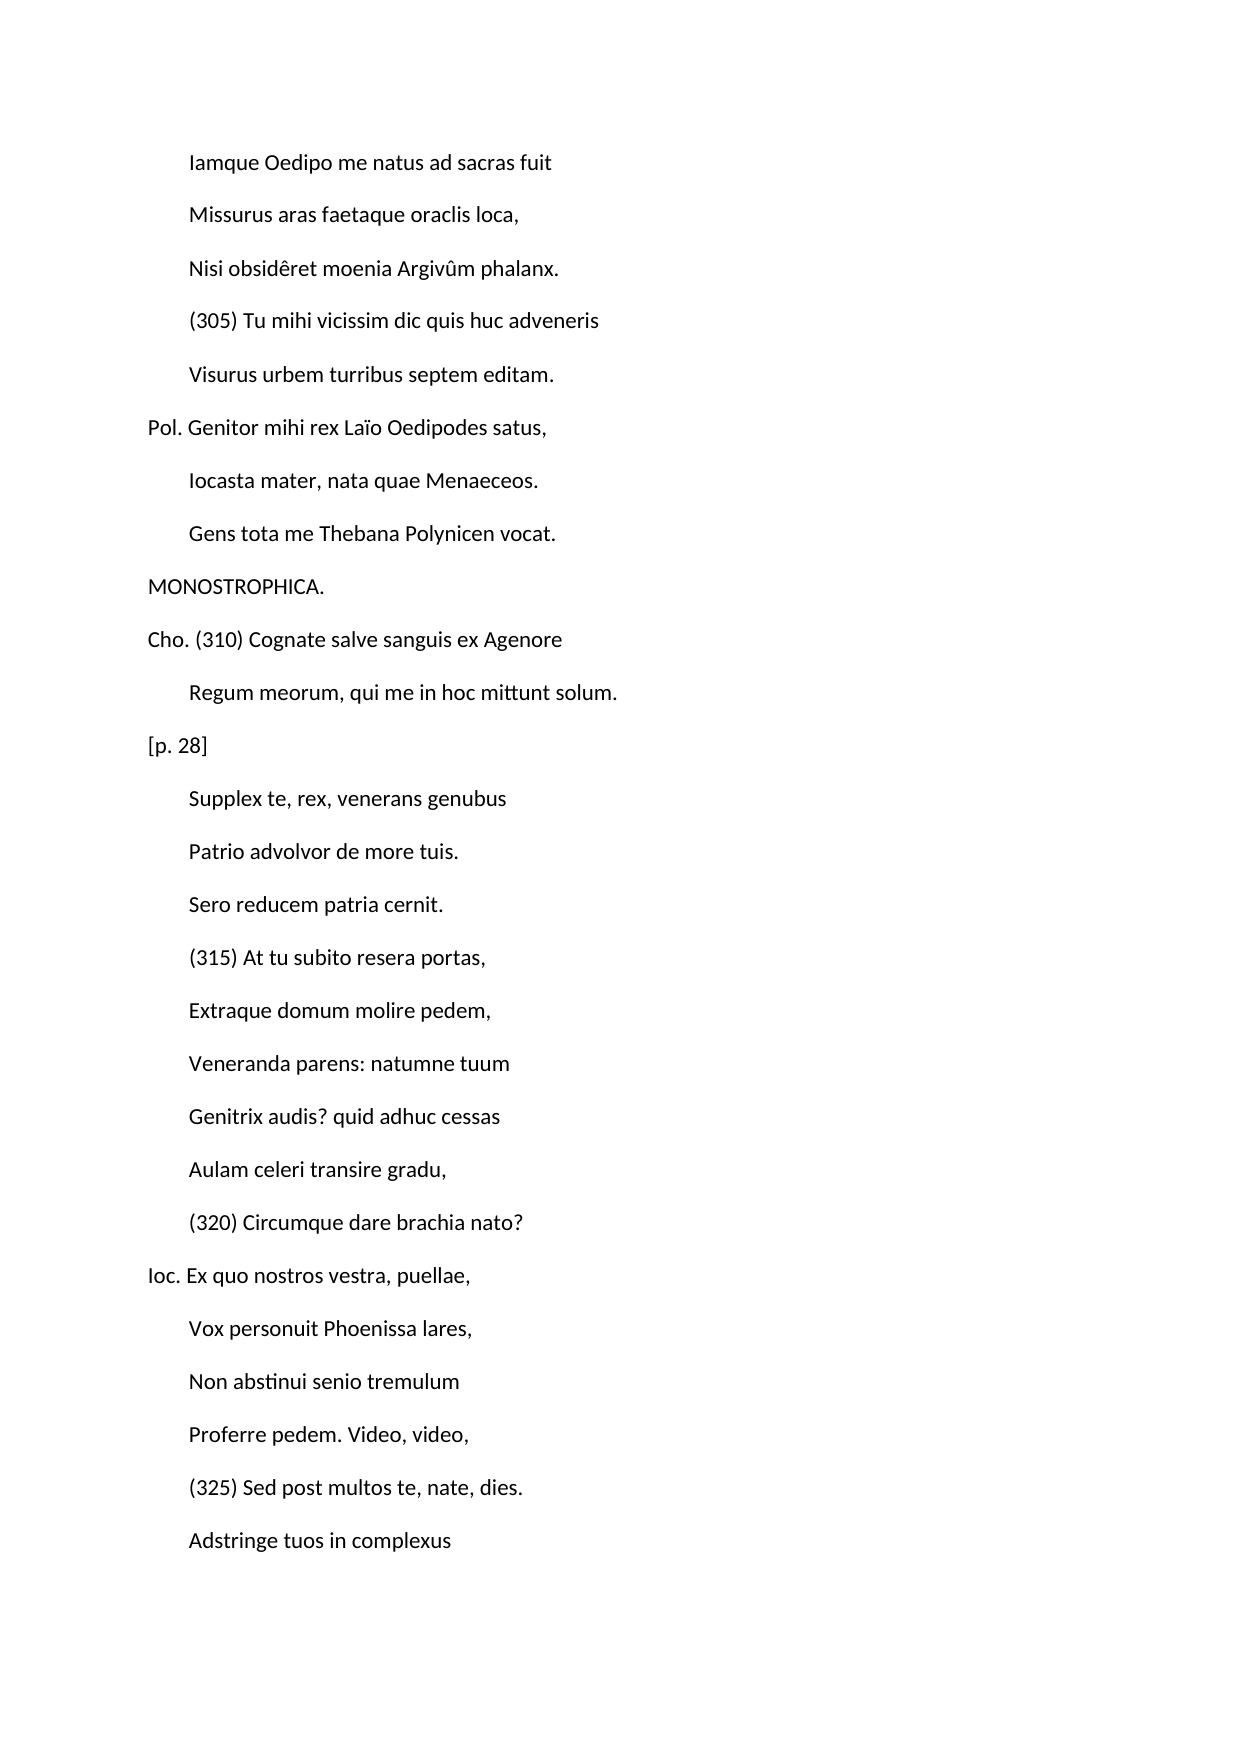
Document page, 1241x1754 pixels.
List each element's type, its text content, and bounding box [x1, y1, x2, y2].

text (325) Sed post multos te, nate, dies. [148, 1473, 1093, 1501]
text Patrio advolvor de more tuis. [148, 837, 1093, 865]
text Supplex te, rex, venerans genubus [148, 784, 1093, 812]
text Cho. (310) Cognate salve sanguis ex Agenore [148, 625, 1093, 653]
text Gens tota me Thebana Polynicen vocat. [148, 519, 1093, 547]
text Adstringe tuos in complexus [148, 1526, 1093, 1554]
text Regum meorum, qui me in hoc mittunt solum. [148, 678, 1093, 706]
text Nisi obsidêret moenia Argivûm phalanx. [148, 254, 1093, 282]
text Non abstinui senio tremulum [148, 1367, 1093, 1395]
text [p. 28] [148, 731, 1093, 759]
text Veneranda parens: natumne tuum [148, 1049, 1093, 1077]
text (305) Tu mihi vicissim dic quis huc adveneris [148, 307, 1093, 335]
text Iocasta mater, nata quae Menaeceos. [148, 466, 1093, 494]
text Ioc. Ex quo nostros vestra, puellae, [148, 1261, 1093, 1289]
text (320) Circumque dare brachia nato? [148, 1208, 1093, 1236]
text Vox personuit Phoenissa lares, [148, 1314, 1093, 1342]
text Genitrix audis? quid adhuc cessas [148, 1102, 1093, 1130]
text Sero reducem patria cernit. [148, 890, 1093, 918]
text Visurus urbem turribus septem editam. [148, 360, 1093, 388]
text Aulam celeri transire gradu, [148, 1155, 1093, 1183]
text MONOSTROPHICA. [148, 572, 1093, 600]
text Extraque domum molire pedem, [148, 996, 1093, 1024]
text Iamque Oedipo me natus ad sacras fuit [148, 148, 1093, 176]
text Missurus aras faetaque oraclis loca, [148, 201, 1093, 229]
text Proferre pedem. Video, video, [148, 1420, 1093, 1448]
text Pol. Genitor mihi rex Laïo Oedipodes satus, [148, 413, 1093, 441]
text (315) At tu subito resera portas, [148, 943, 1093, 971]
